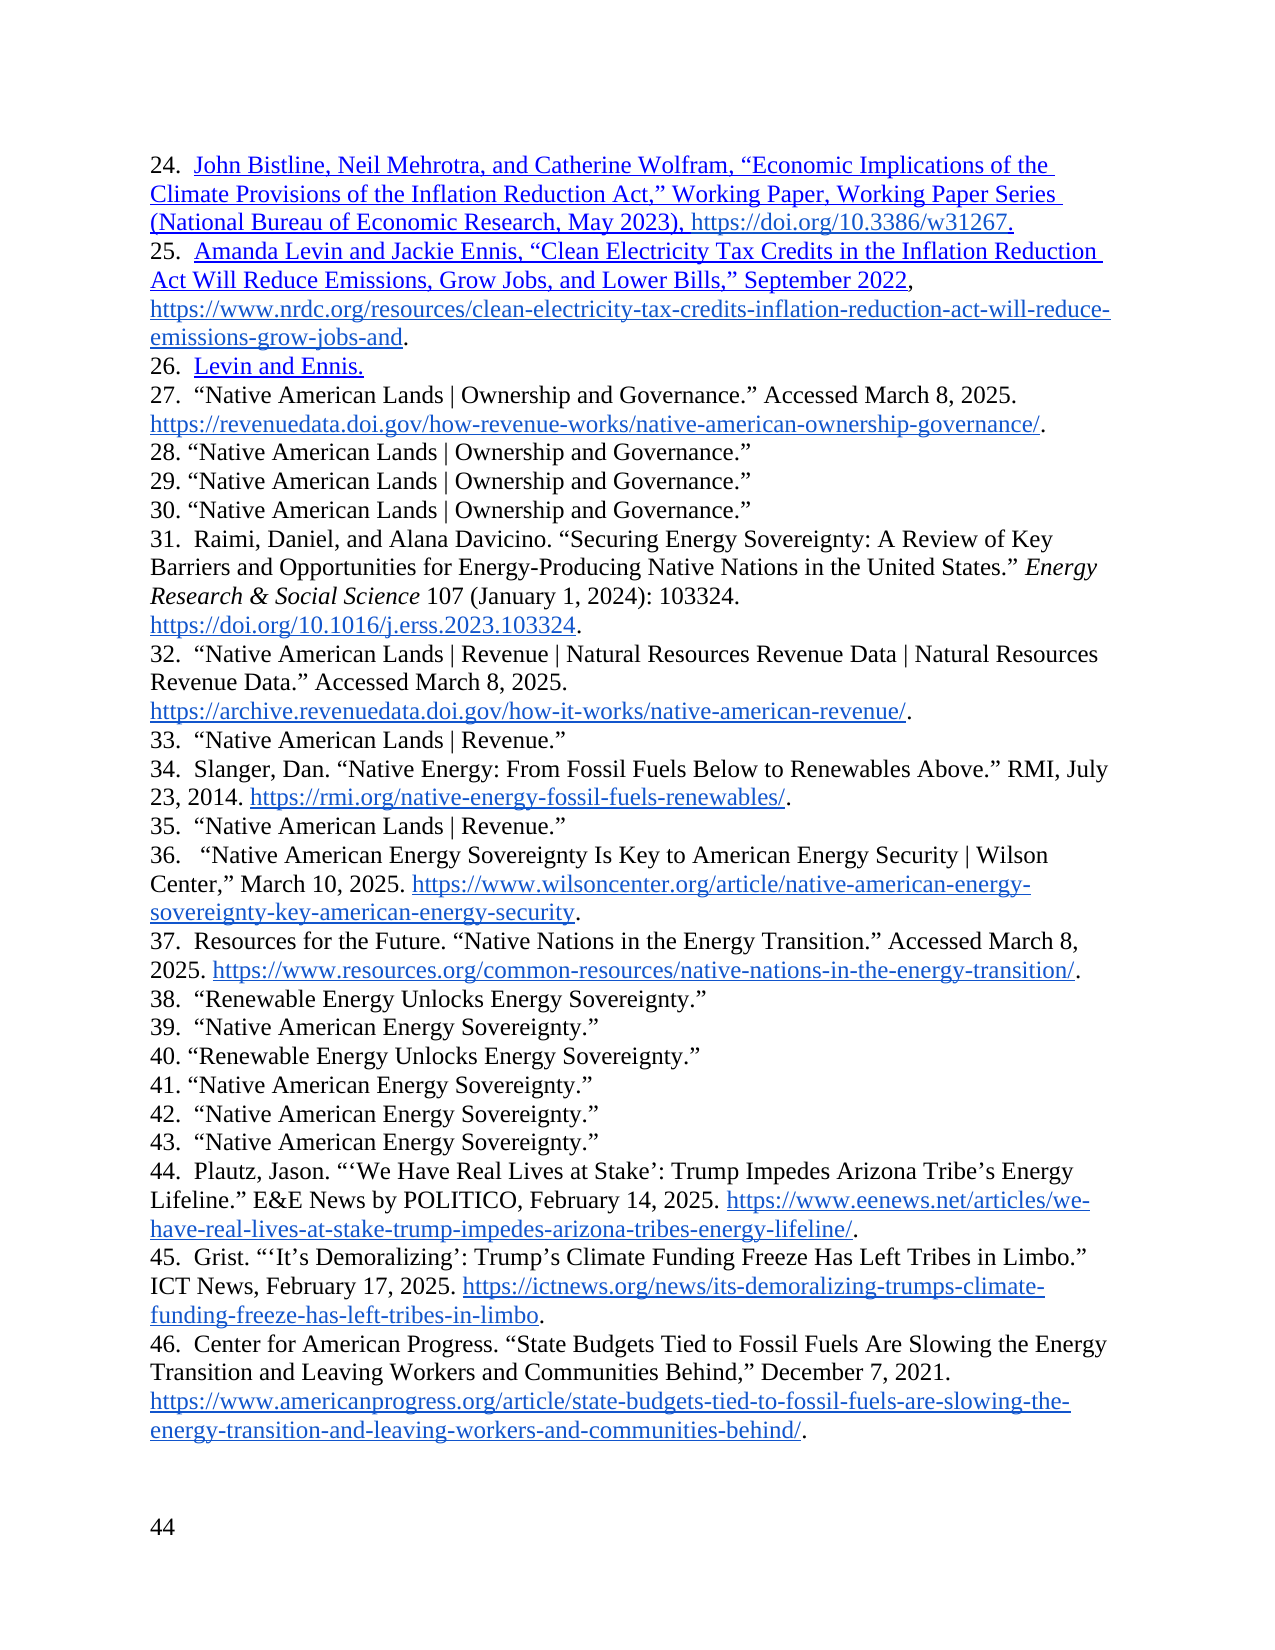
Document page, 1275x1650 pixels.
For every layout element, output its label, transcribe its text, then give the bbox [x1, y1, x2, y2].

text 39. “Native American Energy Sovereignty.” [150, 1012, 1125, 1041]
text 44. Plautz, Jason. “‘We Have Real Lives at Stake’: Trump Impedes Arizona Tribe’s Energy Lifeline.” E&E News by POLITICO, February 14, 2025. https://www.eenews.net/articles/we-have-real-lives-at-stake-trump-impedes-arizona-tribes-energy-lifeline/. [150, 1156, 1125, 1242]
text 26. Levin and Ennis. [150, 351, 1125, 380]
text 42. “Native American Energy Sovereignty.” [150, 1099, 1125, 1127]
text 40. “Renewable Energy Unlocks Energy Sovereignty.” [150, 1041, 1125, 1070]
text 32. “Native American Lands | Revenue | Natural Resources Revenue Data | Natural Resources Revenue Data.” Accessed March 8, 2025. https://archive.revenuedata.doi.gov/how-it-works/native-american-revenue/. [150, 639, 1125, 725]
text 38. “Renewable Energy Unlocks Energy Sovereignty.” [150, 984, 1125, 1012]
text 31. Raimi, Daniel, and Alana Davicino. “Securing Energy Sovereignty: A Review of Key Barriers and Opportunities for Energy-Producing Native Nations in the United States.” Energy Research & Social Science 107 (January 1, 2024): 103324. https://doi.org/10.1016/j.erss.2023.103324. [150, 524, 1125, 639]
text 37. Resources for the Future. “Native Nations in the Energy Transition.” Accessed March 8, 2025. https://www.resources.org/common-resources/native-nations-in-the-energy-transition/. [150, 926, 1125, 984]
text 25. Amanda Levin and Jackie Ennis, “Clean Electricity Tax Credits in the Inflation Reduction Act Will Reduce Emissions, Grow Jobs, and Lower Bills,” September 2022, https://www.nrdc.org/resources/clean-electricity-tax-credits-inflation-reduction-act-will-reduce-emissions-grow-jobs-and. [150, 236, 1125, 351]
text 27. “Native American Lands | Ownership and Governance.” Accessed March 8, 2025. https://revenuedata.doi.gov/how-revenue-works/native-american-ownership-governance/. [150, 380, 1125, 437]
text 43. “Native American Energy Sovereignty.” [150, 1127, 1125, 1156]
text 34. Slanger, Dan. “Native Energy: From Fossil Fuels Below to Renewables Above.” RMI, July 23, 2014. https://rmi.org/native-energy-fossil-fuels-renewables/. [150, 754, 1125, 811]
text 30. “Native American Lands | Ownership and Governance.” [150, 495, 1125, 524]
text 41. “Native American Energy Sovereignty.” [150, 1070, 1125, 1099]
text 28. “Native American Lands | Ownership and Governance.” [150, 437, 1125, 466]
text 46. Center for American Progress. “State Budgets Tied to Fossil Fuels Are Slowing the Energy Transition and Leaving Workers and Communities Behind,” December 7, 2021. https://www.americanprogress.org/article/state-budgets-tied-to-fossil-fuels-are-slowing-the-energy-transition-and-leaving-workers-and-communities-behind/. [150, 1329, 1125, 1444]
text 29. “Native American Lands | Ownership and Governance.” [150, 466, 1125, 495]
text 36. “Native American Energy Sovereignty Is Key to American Energy Security | Wilson Center,” March 10, 2025. https://www.wilsoncenter.org/article/native-american-energy-sovereignty-key-american-energy-security. [150, 840, 1125, 926]
text 45. Grist. “‘It’s Demoralizing’: Trump’s Climate Funding Freeze Has Left Tribes in Limbo.” ICT News, February 17, 2025. https://ictnews.org/news/its-demoralizing-trumps-climate-funding-freeze-has-left-tribes-in-limbo. [150, 1242, 1125, 1329]
text 24. John Bistline, Neil Mehrotra, and Catherine Wolfram, “Economic Implications of the Climate Provisions of the Inflation Reduction Act,” Working Paper, Working Paper Series (National Bureau of Economic Research, May 2023), https://doi.org/10.3386/w31267. [150, 150, 1125, 236]
text 33. “Native American Lands | Revenue.” [150, 725, 1125, 754]
text 35. “Native American Lands | Revenue.” [150, 811, 1125, 840]
